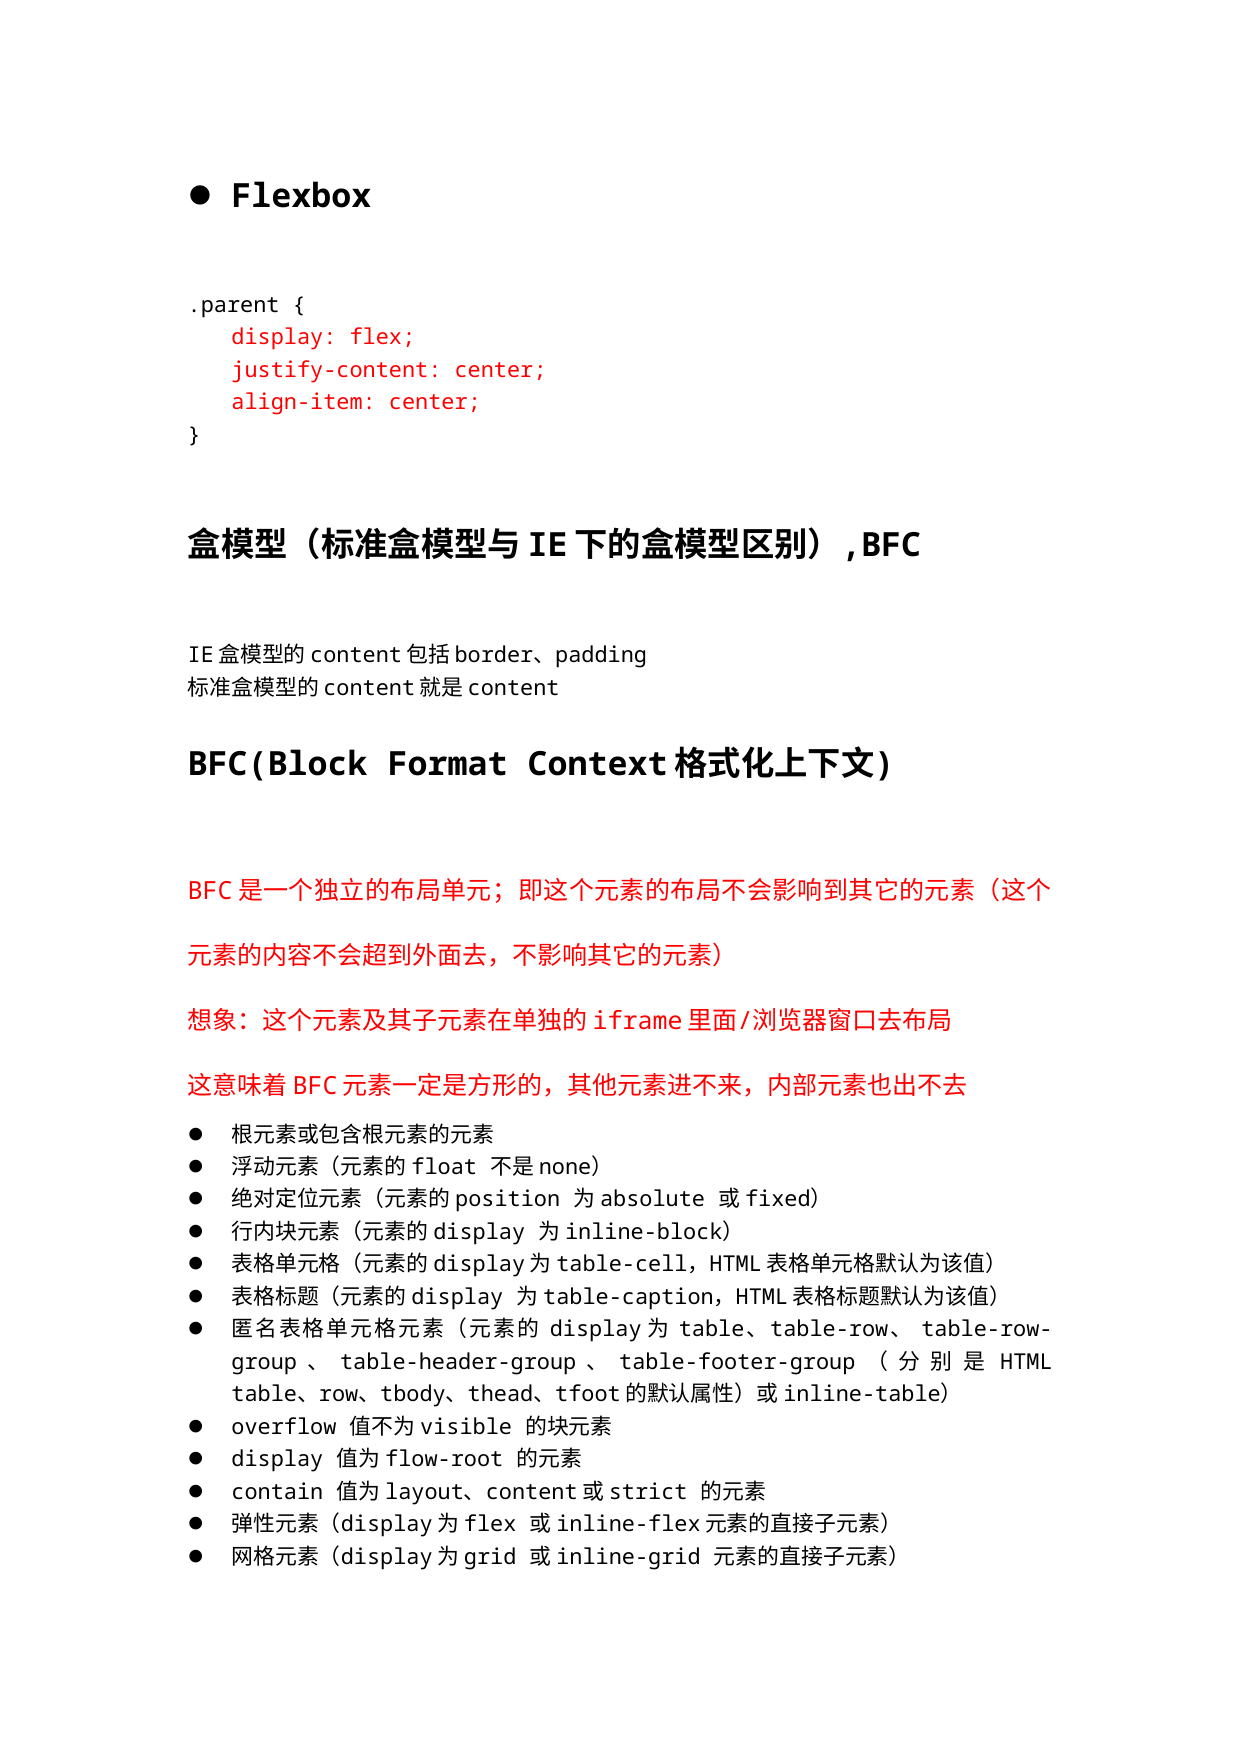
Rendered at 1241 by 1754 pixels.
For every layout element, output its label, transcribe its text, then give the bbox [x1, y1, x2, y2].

list 绝对定位元素（元素的 position 为 absolute 或 fixed） [187, 1181, 1053, 1214]
list 匿名表格单元格元素（元素的 display为 table、table-row、 table-row-group、table-header-group、table-footer-group（分别是HTML table、row、tbody、thead、tfoot的默认属性）或 inline-table） [187, 1311, 1053, 1409]
list display 值为 flow-root 的元素 [187, 1441, 1053, 1474]
text align-item: center; } [187, 385, 1053, 450]
subtitle BFC(Block Format Context格式化上下文) [187, 729, 1053, 794]
list 根元素或包含根元素的元素 [187, 1116, 1053, 1149]
list 行内块元素（元素的 display 为 inline-block） [187, 1214, 1053, 1246]
list contain 值为 layout、content或 strict 的元素 [187, 1474, 1053, 1506]
list 浮动元素（元素的 float 不是 none） [187, 1149, 1053, 1181]
text BFC是一个独立的布局单元；即这个元素的布局不会影响到其它的元素（这个元素的内容不会超到外面去，不影响其它的元素） 想象：这个元素及其子元素在单独的iframe里面/浏览器窗口去布局 这意味着BFC元素一定是方形的，其他元素进不来，内部元素也出不去 [187, 856, 1053, 1116]
list overflow 值不为 visible 的块元素 [187, 1409, 1053, 1441]
list 表格单元格（元素的 display为 table-cell，HTML表格单元格默认为该值） [187, 1246, 1053, 1279]
text .parent { display: flex; justify-content: center; [187, 287, 1053, 385]
list 网格元素（display为 grid 或 inline-grid 元素的直接子元素） [187, 1539, 1053, 1571]
subtitle 盒模型（标准盒模型与IE下的盒模型区别）,BFC [187, 509, 1053, 574]
list 表格标题（元素的 display 为 table-caption，HTML表格标题默认为该值） [187, 1279, 1053, 1311]
list 弹性元素（display为 flex 或 inline-flex元素的直接子元素） [187, 1506, 1053, 1539]
subtitle Flexbox [187, 162, 1053, 227]
text 标准盒模型的content就是content [187, 669, 1053, 702]
text IE盒模型的content包括border、padding [187, 637, 1053, 669]
